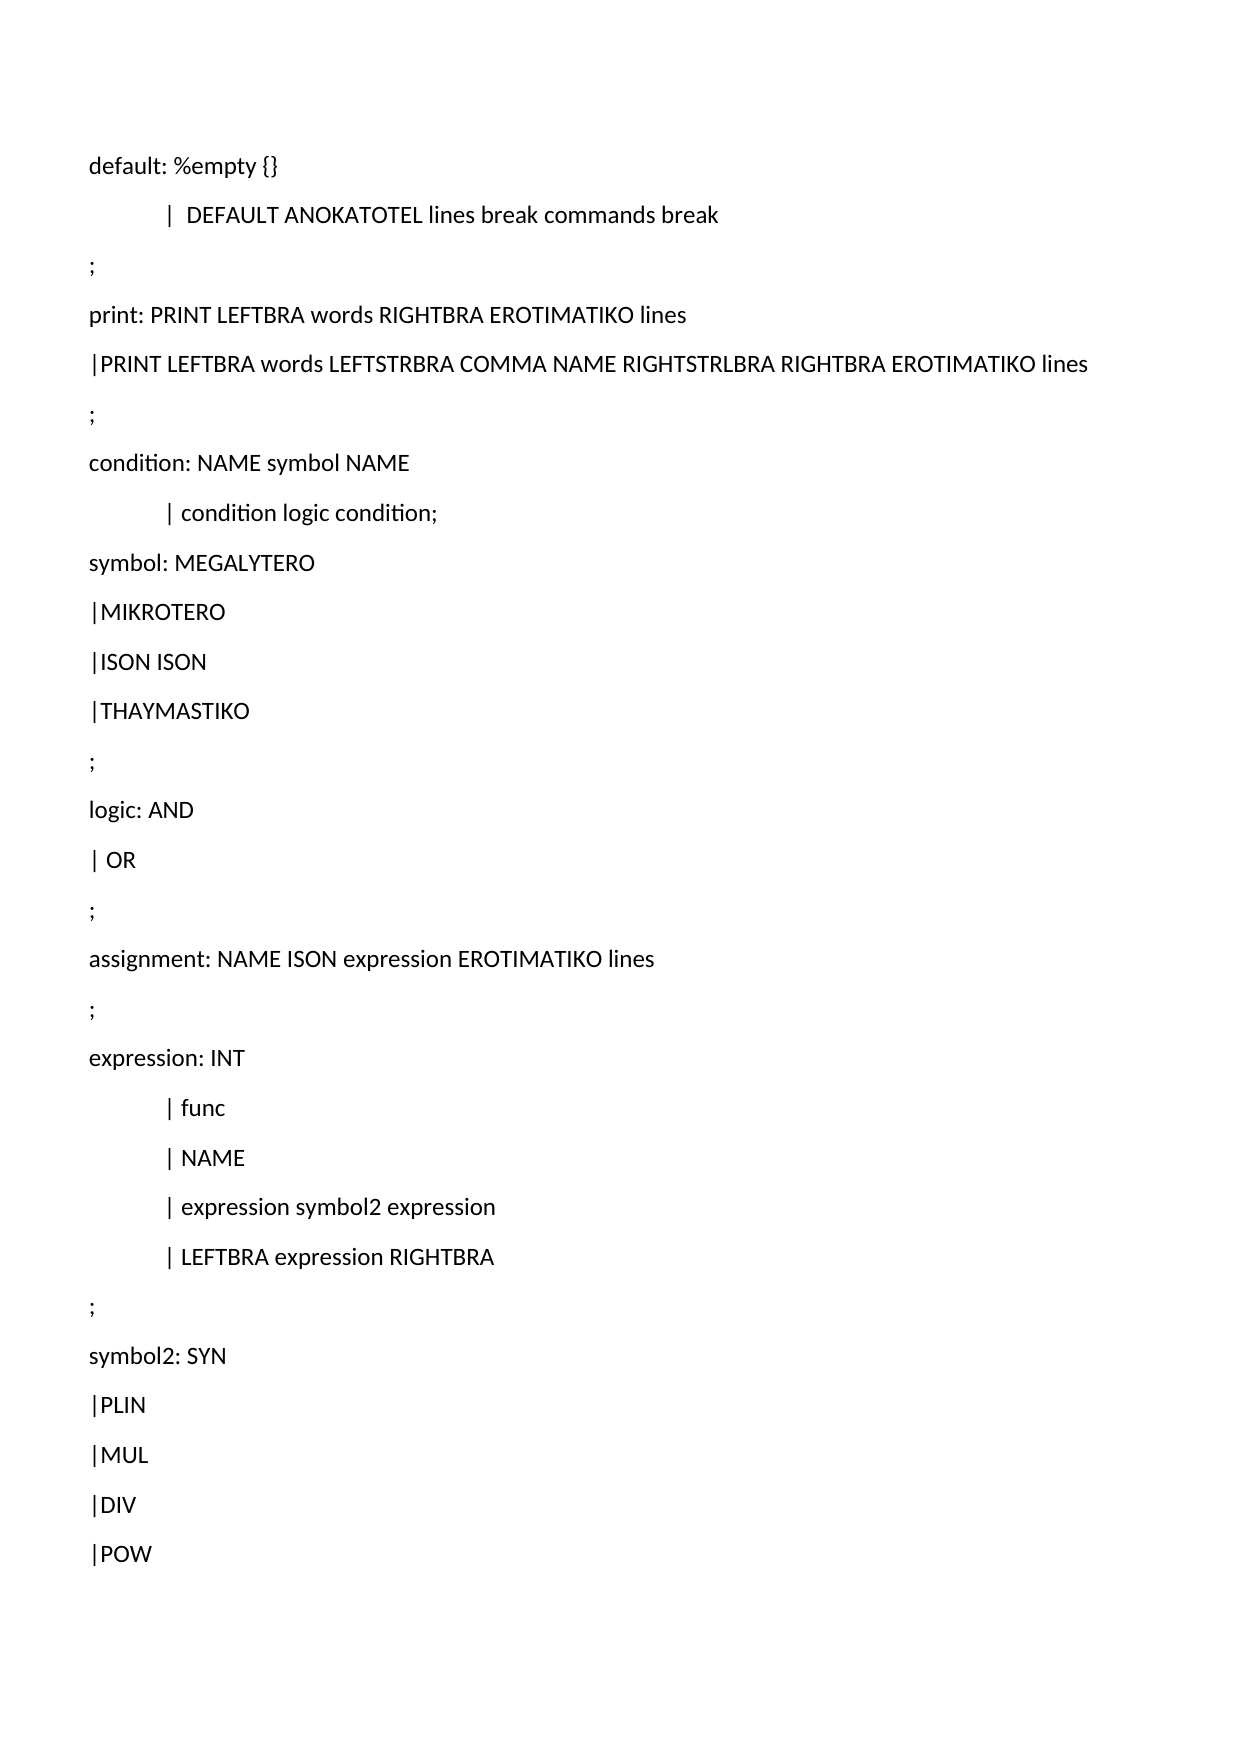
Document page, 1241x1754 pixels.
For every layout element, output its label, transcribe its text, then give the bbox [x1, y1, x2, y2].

text expression: INT [89, 1042, 1137, 1073]
text |PLIN [89, 1389, 1137, 1420]
text ; [89, 1290, 1137, 1321]
text | LEFTBRA expression RIGHTBRA [89, 1241, 1137, 1271]
text assignment: NAME ISON expression EROTIMATIKO lines [89, 943, 1137, 974]
text | expression symbol2 expression [89, 1191, 1137, 1222]
text | condition logic condition; [89, 497, 1137, 528]
text |THAYMASTIKO [89, 695, 1137, 726]
text default: %empty {} [89, 150, 1137, 181]
text ; [89, 894, 1137, 924]
text symbol2: SYN [89, 1340, 1137, 1371]
text condition: NAME symbol NAME [89, 447, 1137, 478]
text ; [89, 745, 1137, 776]
text |ISON ISON [89, 646, 1137, 676]
text | DEFAULT ANOKATOTEL lines break commands break [89, 199, 1137, 230]
text | func [89, 1092, 1137, 1123]
text ; [89, 249, 1137, 280]
text ; [89, 993, 1137, 1023]
text logic: AND [89, 794, 1137, 825]
text ; [89, 398, 1137, 428]
text | OR [89, 844, 1137, 875]
text | NAME [89, 1142, 1137, 1172]
text |POW [89, 1538, 1137, 1569]
text |PRINT LEFTBRA words LEFTSTRBRA COMMA NAME RIGHTSTRLBRA RIGHTBRA EROTIMATIKO lines [89, 348, 1137, 379]
text |DIV [89, 1489, 1137, 1519]
text symbol: MEGALYTERO [89, 547, 1137, 577]
text |MIKROTERO [89, 596, 1137, 627]
text |MUL [89, 1439, 1137, 1470]
text print: PRINT LEFTBRA words RIGHTBRA EROTIMATIKO lines [89, 299, 1137, 329]
